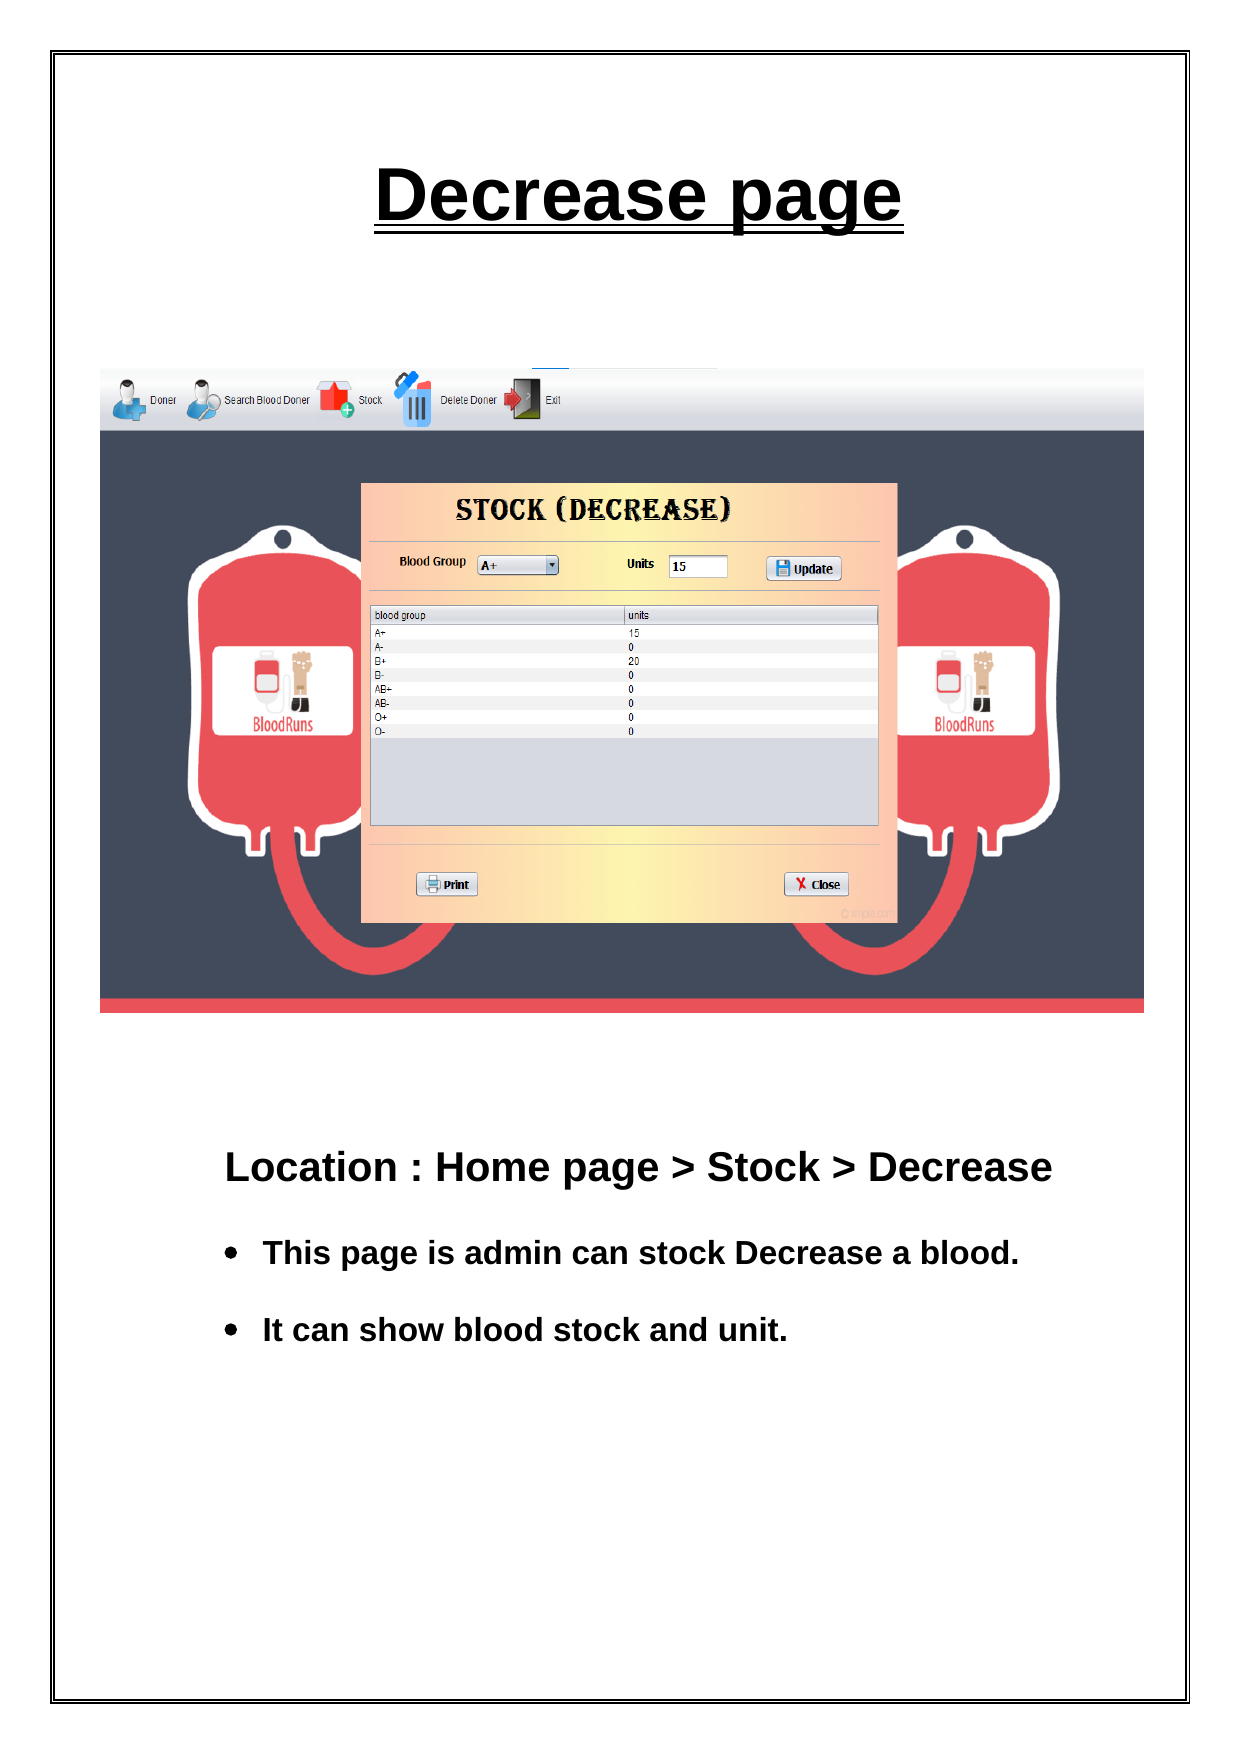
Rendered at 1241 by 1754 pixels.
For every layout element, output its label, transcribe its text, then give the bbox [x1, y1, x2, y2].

text Location : Home page > Stock > Decrease [150, 1142, 1090, 1190]
picture [100, 368, 1144, 1013]
list It can show blood stock and unit. [225, 1310, 1090, 1348]
list This page is admin can stock Decrease a blood. [225, 1233, 1090, 1271]
text Decrease page [150, 150, 1090, 236]
